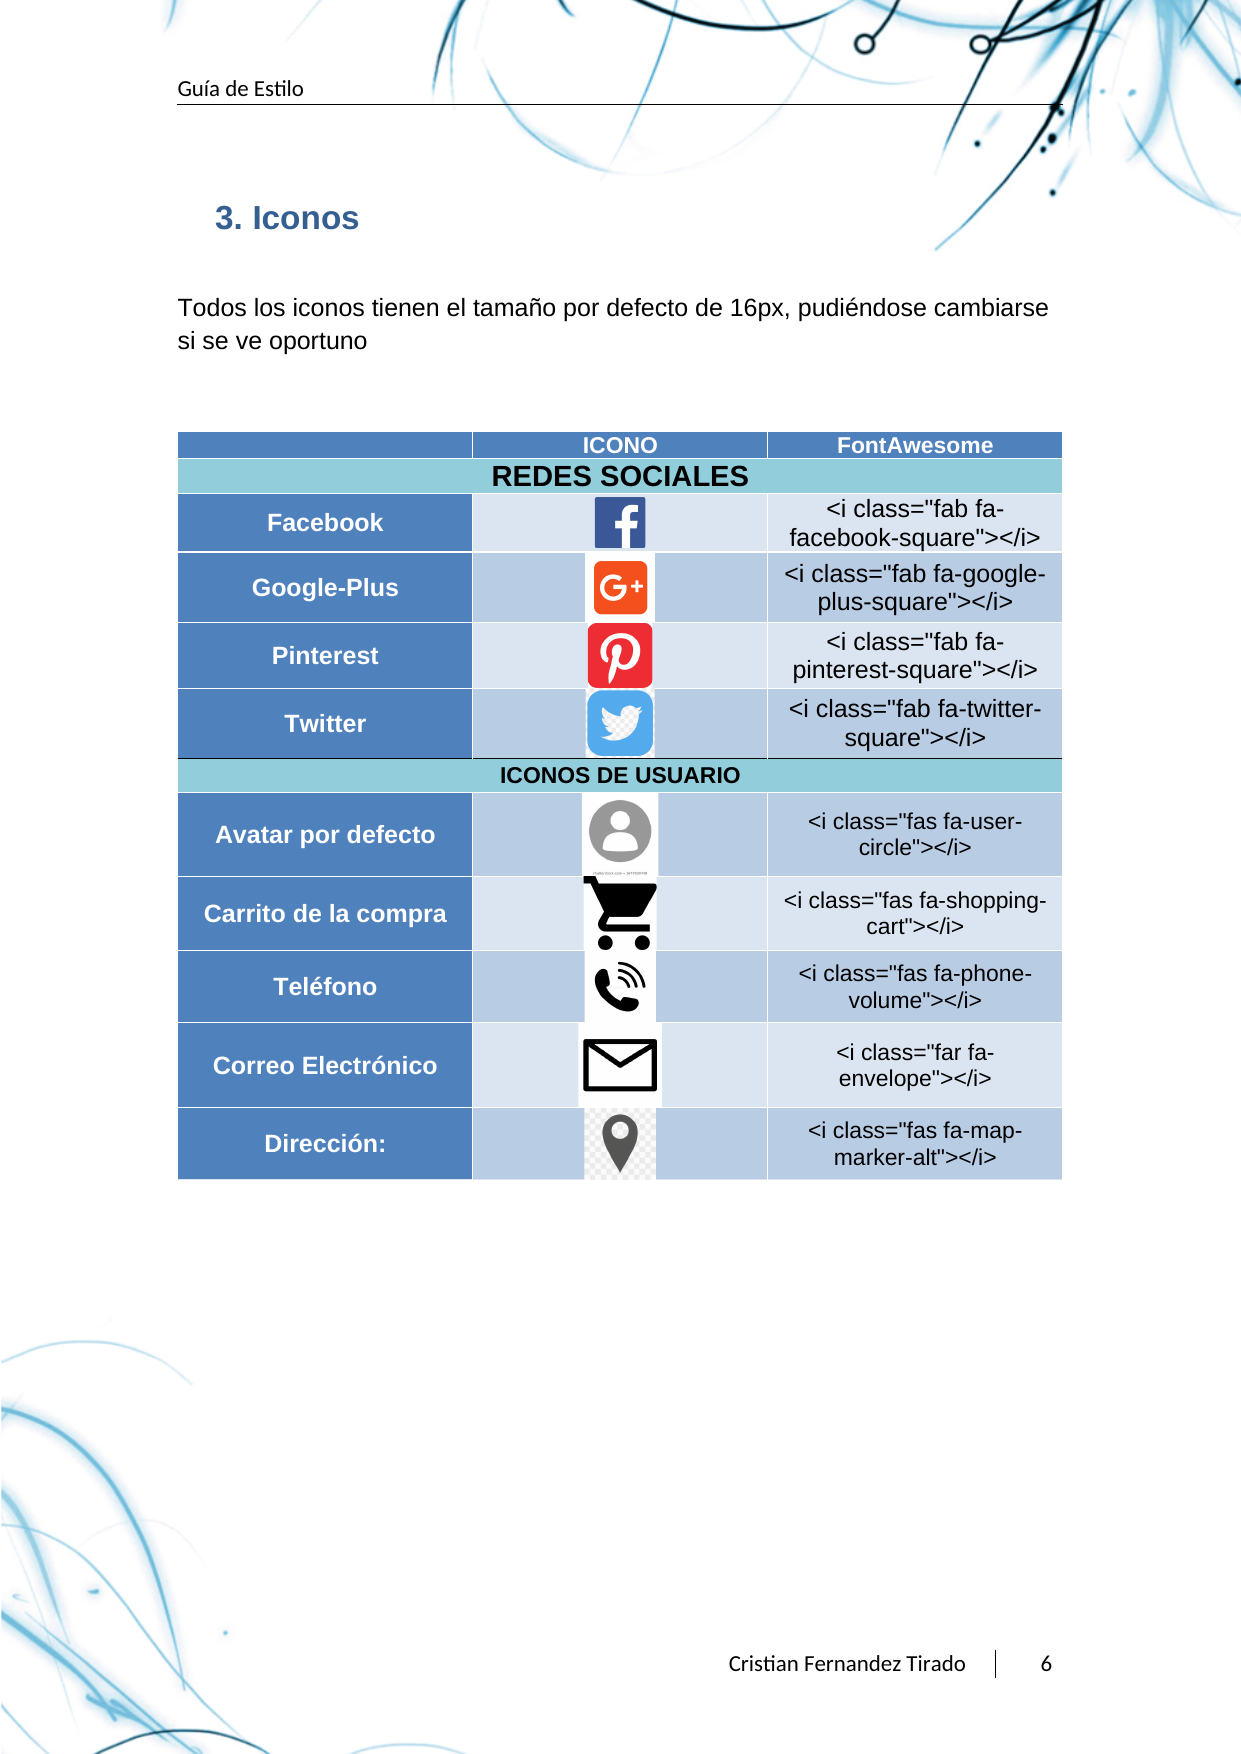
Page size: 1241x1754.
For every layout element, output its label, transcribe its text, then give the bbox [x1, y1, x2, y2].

table_cell [473, 623, 587, 688]
table_cell [656, 1108, 767, 1179]
table_cell Twitter [178, 689, 472, 758]
table_cell [473, 877, 583, 950]
table_cell [473, 793, 581, 876]
table_cell [473, 951, 584, 1022]
table_cell <i class="fab fa-twitter-square"></i> [768, 689, 1062, 758]
table_cell [473, 494, 767, 551]
table_cell Google-Plus [178, 553, 472, 622]
table_cell <i class="fas fa-phone-volume"></i> [768, 951, 1062, 1022]
table_cell [473, 1108, 584, 1179]
table_cell [473, 689, 585, 758]
table_cell REDES SOCIALES [178, 459, 1062, 493]
table_cell [473, 553, 585, 622]
table_cell <i class="fab fa-facebook-square"></i> [768, 494, 1062, 551]
table_header [178, 432, 472, 458]
picture [594, 497, 646, 548]
picture [584, 1108, 656, 1180]
table_cell [659, 793, 767, 876]
table_cell <i class="fas fa-map-marker-alt"></i> [768, 1108, 1062, 1179]
table_cell <i class="fas fa-user-circle"></i> [768, 793, 1062, 876]
table_cell [657, 877, 767, 950]
table_header FontAwesome [768, 432, 1062, 458]
table_cell Dirección: [178, 1108, 472, 1179]
table_cell [656, 951, 767, 1022]
text Todos los iconos tienen el tamaño por defecto de 16px, pudiéndose cambiarse si se ve oportuno [177, 293, 1063, 355]
table_cell Pinterest [178, 623, 472, 688]
table_cell Carrito de la compra [178, 877, 472, 950]
subtitle Iconos [215, 198, 1063, 236]
picture [161, 0, 1241, 390]
table_cell <i class="fas fa-shopping-cart"></i> [768, 877, 1062, 950]
table_cell <i class="fab fa-pinterest-square"></i> [768, 623, 1062, 688]
picture [585, 552, 655, 758]
table_cell [653, 623, 767, 688]
table_cell Facebook [178, 494, 472, 551]
table_cell Teléfono [178, 951, 472, 1022]
table_cell [473, 1023, 578, 1107]
picture [578, 951, 662, 1107]
table_cell Avatar por defecto [178, 793, 472, 876]
table_cell <i class="far fa-envelope"></i> [768, 1023, 1062, 1107]
table_cell [655, 689, 767, 758]
table_cell [655, 553, 767, 622]
table_cell <i class="fab fa-google-plus-square"></i> [768, 553, 1062, 622]
table_cell Correo Electrónico [178, 1023, 472, 1107]
table_header ICONO [473, 432, 767, 458]
picture [2, 1312, 511, 1754]
table_cell ICONOS DE USUARIO [178, 759, 1062, 792]
table_cell [662, 1023, 767, 1107]
picture [581, 793, 659, 950]
